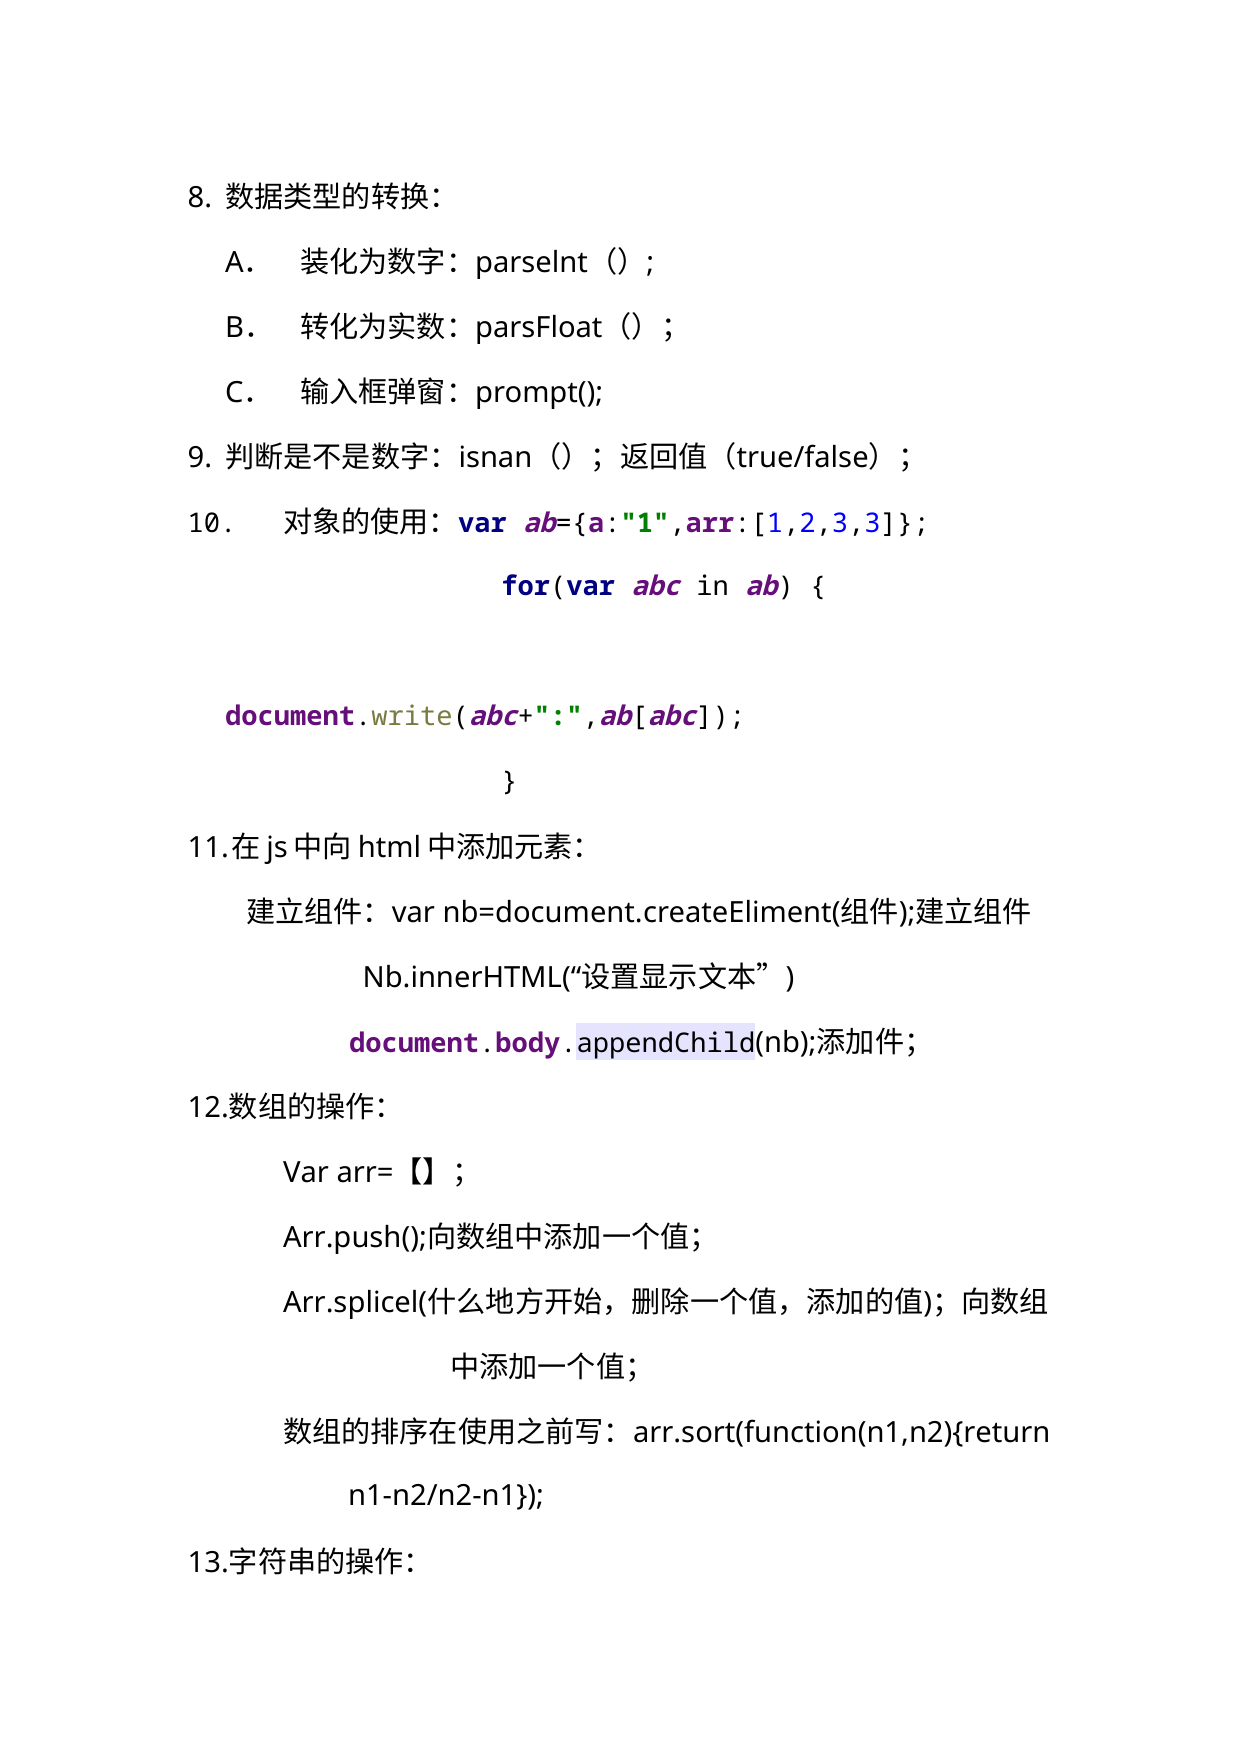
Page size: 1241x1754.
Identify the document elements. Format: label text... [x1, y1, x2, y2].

text Arr.splicel(什么地方开始，删除一个值，添加的值)；向数组中添加一个值； [187, 1267, 1053, 1397]
list 装化为数字：parselnt（）; [225, 227, 1053, 292]
list 转化为实数：parsFloat（）； [225, 292, 1053, 357]
text document.body.appendChild(nb);添加件； [187, 1007, 1053, 1072]
text 12.数组的操作： [187, 1072, 1053, 1137]
list 在js中向html中添加元素： [187, 812, 1053, 877]
text Arr.push();向数组中添加一个值； [187, 1202, 1053, 1267]
list 判断是不是数字：isnan（）；返回值（true/false）； [187, 422, 1053, 487]
text Var arr=【】； [187, 1137, 1053, 1202]
text 建立组件：var nb=document.createEliment(组件);建立组件 [246, 877, 1053, 942]
text 13.字符串的操作： [187, 1527, 1053, 1592]
list 输入框弹窗：prompt(); [225, 357, 1053, 422]
list 对象的使用：var ab={a:"1",arr:[1,2,3,3]}; for(var abc in ab) { document.write(abc+":",ab[abc]); } [187, 487, 1053, 812]
list 数据类型的转换： [187, 162, 1053, 227]
list Nb.innerHTML(“设置显示文本”) [319, 942, 1053, 1007]
text 数组的排序在使用之前写：arr.sort(function(n1,n2){return n1-n2/n2-n1}); [187, 1397, 1053, 1527]
